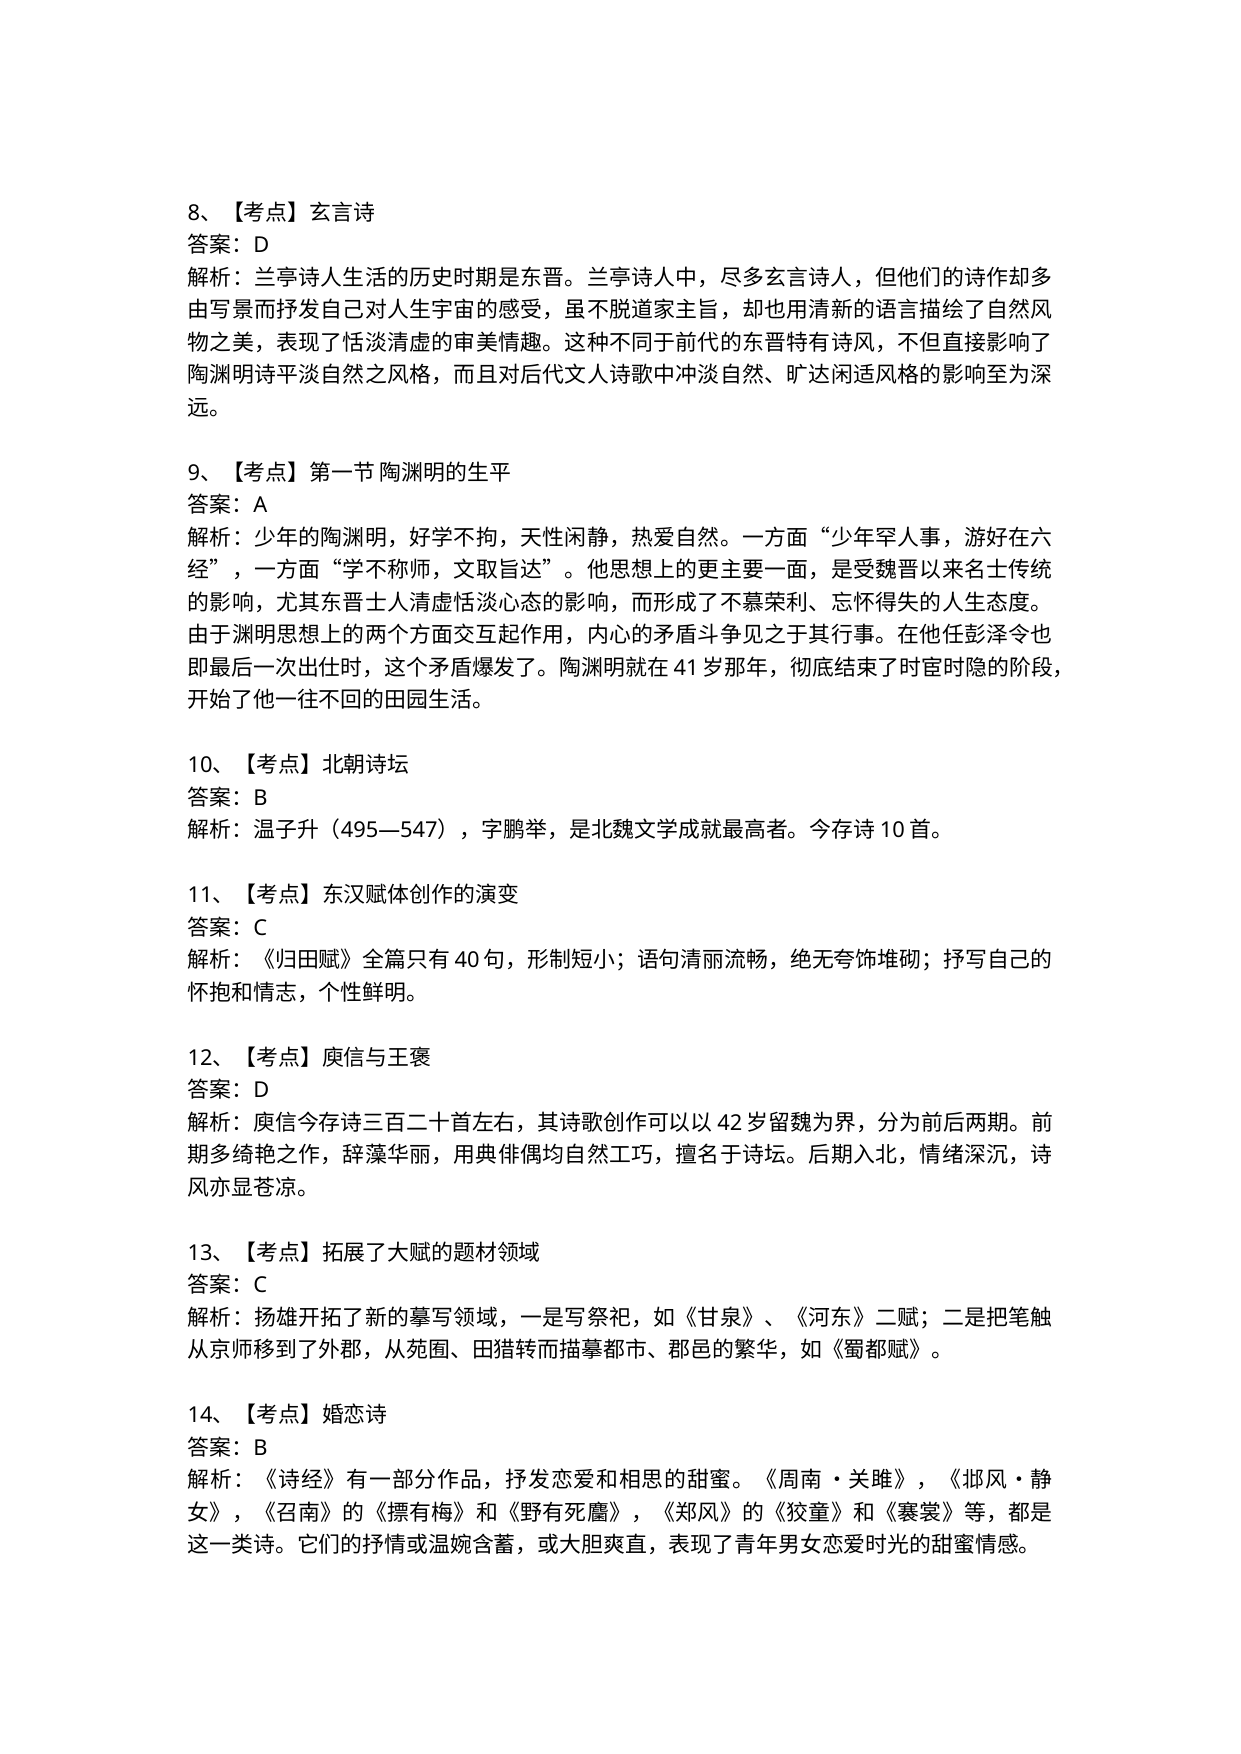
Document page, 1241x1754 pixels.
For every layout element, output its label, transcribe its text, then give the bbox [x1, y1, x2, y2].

text 答案：C [187, 909, 1053, 942]
text 解析：兰亭诗人生活的历史时期是东晋。兰亭诗人中，尽多玄言诗人，但他们的诗作却多由写景而抒发自己对人生宇宙的感受，虽不脱道家主旨，却也用清新的语言描绘了自然风物之美，表现了恬淡清虚的审美情趣。这种不同于前代的东晋特有诗风，不但直接影响了陶渊明诗平淡自然之风格，而且对后代文人诗歌中冲淡自然、旷达闲适风格的影响至为深远。 [187, 259, 1053, 422]
text 13、【考点】拓展了大赋的题材领域 [187, 1234, 1053, 1267]
text 解析：扬雄开拓了新的摹写领域，一是写祭祀，如《甘泉》、《河东》二赋；二是把笔触从京师移到了外郡，从苑囿、田猎转而描摹都市、郡邑的繁华，如《蜀都赋》。 [187, 1299, 1053, 1364]
text 解析：庾信今存诗三百二十首左右，其诗歌创作可以以42岁留魏为界，分为前后两期。前期多绮艳之作，辞藻华丽，用典俳偶均自然工巧，擅名于诗坛。后期入北，情绪深沉，诗风亦显苍凉。 [187, 1104, 1053, 1202]
text 解析：《归田赋》全篇只有40句，形制短小；语句清丽流畅，绝无夸饰堆砌；抒写自己的怀抱和情志，个性鲜明。 [187, 942, 1053, 1007]
text 解析：温子升（495—547），字鹏举，是北魏文学成就最高者。今存诗10首。 [187, 812, 1053, 844]
text 10、【考点】北朝诗坛 [187, 747, 1053, 779]
text 答案：D [187, 1072, 1053, 1104]
text 8、【考点】玄言诗 [187, 194, 1053, 227]
text 9、【考点】第一节 陶渊明的生平 [187, 454, 1053, 487]
text 14、【考点】婚恋诗 [187, 1397, 1053, 1429]
text 答案：D [187, 227, 1053, 259]
text 12、【考点】庾信与王褒 [187, 1039, 1053, 1072]
text 答案：A [187, 487, 1053, 519]
text 解析：《诗经》有一部分作品，抒发恋爱和相思的甜蜜。《周南•关雎》，《邶风•静女》，《召南》的《摽有梅》和《野有死麕》，《郑风》的《狡童》和《褰裳》等，都是这一类诗。它们的抒情或温婉含蓄，或大胆爽直，表现了青年男女恋爱时光的甜蜜情感。 [187, 1462, 1053, 1559]
text 解析：少年的陶渊明，好学不拘，天性闲静，热爱自然。一方面“少年罕人事，游好在六经”，一方面“学不称师，文取旨达”。他思想上的更主要一面，是受魏晋以来名士传统的影响，尤其东晋士人清虚恬淡心态的影响，而形成了不慕荣利、忘怀得失的人生态度。由于渊明思想上的两个方面交互起作用，内心的矛盾斗争见之于其行事。在他任彭泽令也即最后一次出仕时，这个矛盾爆发了。陶渊明就在41岁那年，彻底结束了时宦时隐的阶段，开始了他一往不回的田园生活。 [187, 519, 1053, 714]
text 答案：B [187, 779, 1053, 812]
text 答案：C [187, 1267, 1053, 1299]
text 11、【考点】东汉赋体创作的演变 [187, 877, 1053, 909]
text 答案：B [187, 1429, 1053, 1462]
